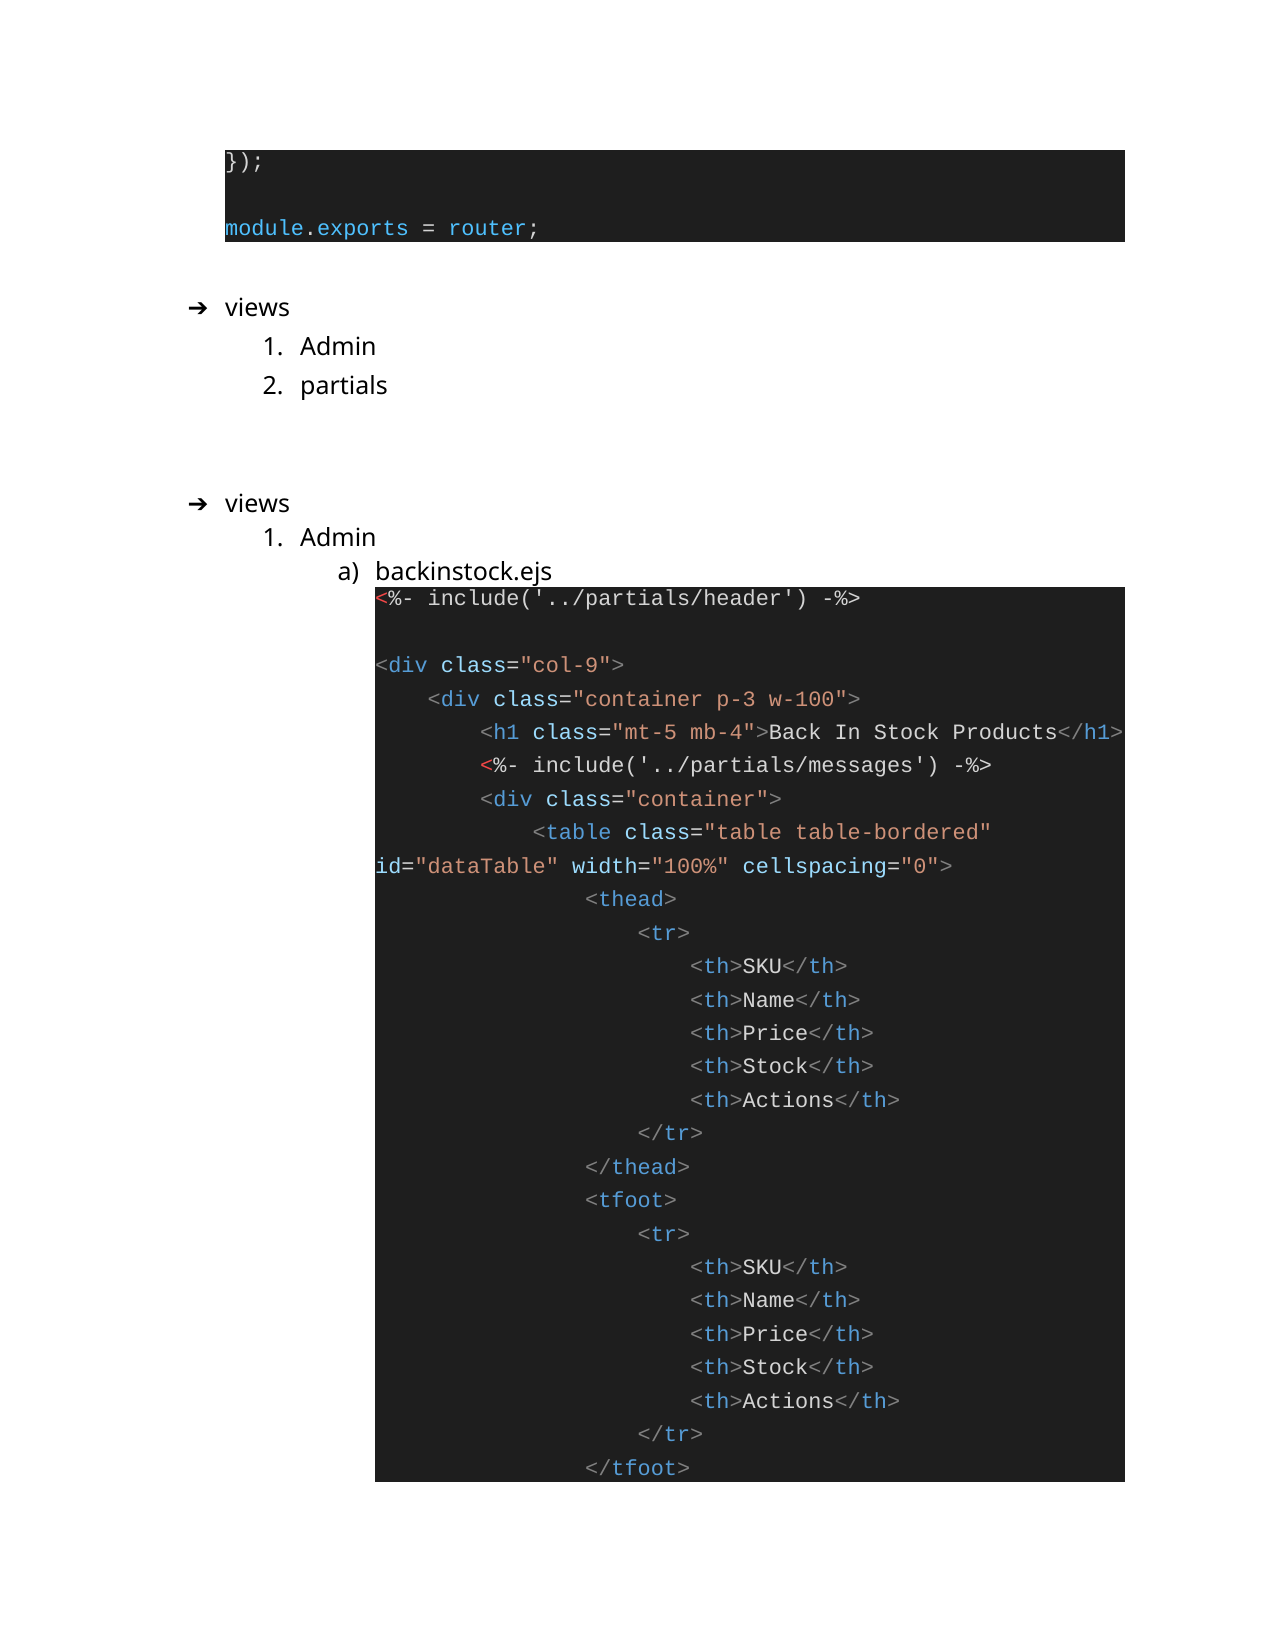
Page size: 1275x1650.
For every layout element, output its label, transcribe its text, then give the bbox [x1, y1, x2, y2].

list backinstock.ejs [337, 553, 1125, 587]
text <div class="container"> [375, 788, 1125, 813]
text </tr> [375, 1122, 1125, 1147]
text <th>Name</th> [375, 989, 1125, 1013]
text <h1 class="mt-5 mb-4">Back In Stock Products</h1> [375, 721, 1125, 746]
text </thead> [375, 1156, 1125, 1181]
text <th>Stock</th> [375, 1357, 1125, 1381]
text <th>Name</th> [375, 1290, 1125, 1314]
list views [187, 485, 1125, 519]
list views [187, 289, 1125, 323]
text <th>SKU</th> [375, 1256, 1125, 1281]
text <%- include('../partials/messages') -%> [375, 755, 1125, 779]
text }); [225, 150, 1125, 175]
text </tr> [375, 1423, 1125, 1448]
text </tfoot> [375, 1457, 1125, 1482]
text <table class="table table-bordered" id="dataTable" width="100%" cellspacing="0"> [375, 822, 1125, 880]
text <thead> [375, 888, 1125, 913]
text <tr> [375, 922, 1125, 947]
text <tfoot> [375, 1189, 1125, 1214]
list partials [262, 368, 1125, 402]
text <th>Price</th> [375, 1022, 1125, 1047]
text <tr> [375, 1223, 1125, 1248]
list Admin [262, 519, 1125, 553]
text <%- include('../partials/header') -%> [375, 587, 1125, 612]
text module.exports = router; [225, 217, 1125, 242]
text <div class="col-9"> [375, 654, 1125, 679]
text <th>Price</th> [375, 1323, 1125, 1348]
text <th>Actions</th> [375, 1390, 1125, 1415]
text <th>Actions</th> [375, 1089, 1125, 1114]
list Admin [262, 329, 1125, 363]
text <div class="container p-3 w-100"> [375, 688, 1125, 713]
text <th>Stock</th> [375, 1056, 1125, 1080]
text <th>SKU</th> [375, 955, 1125, 980]
